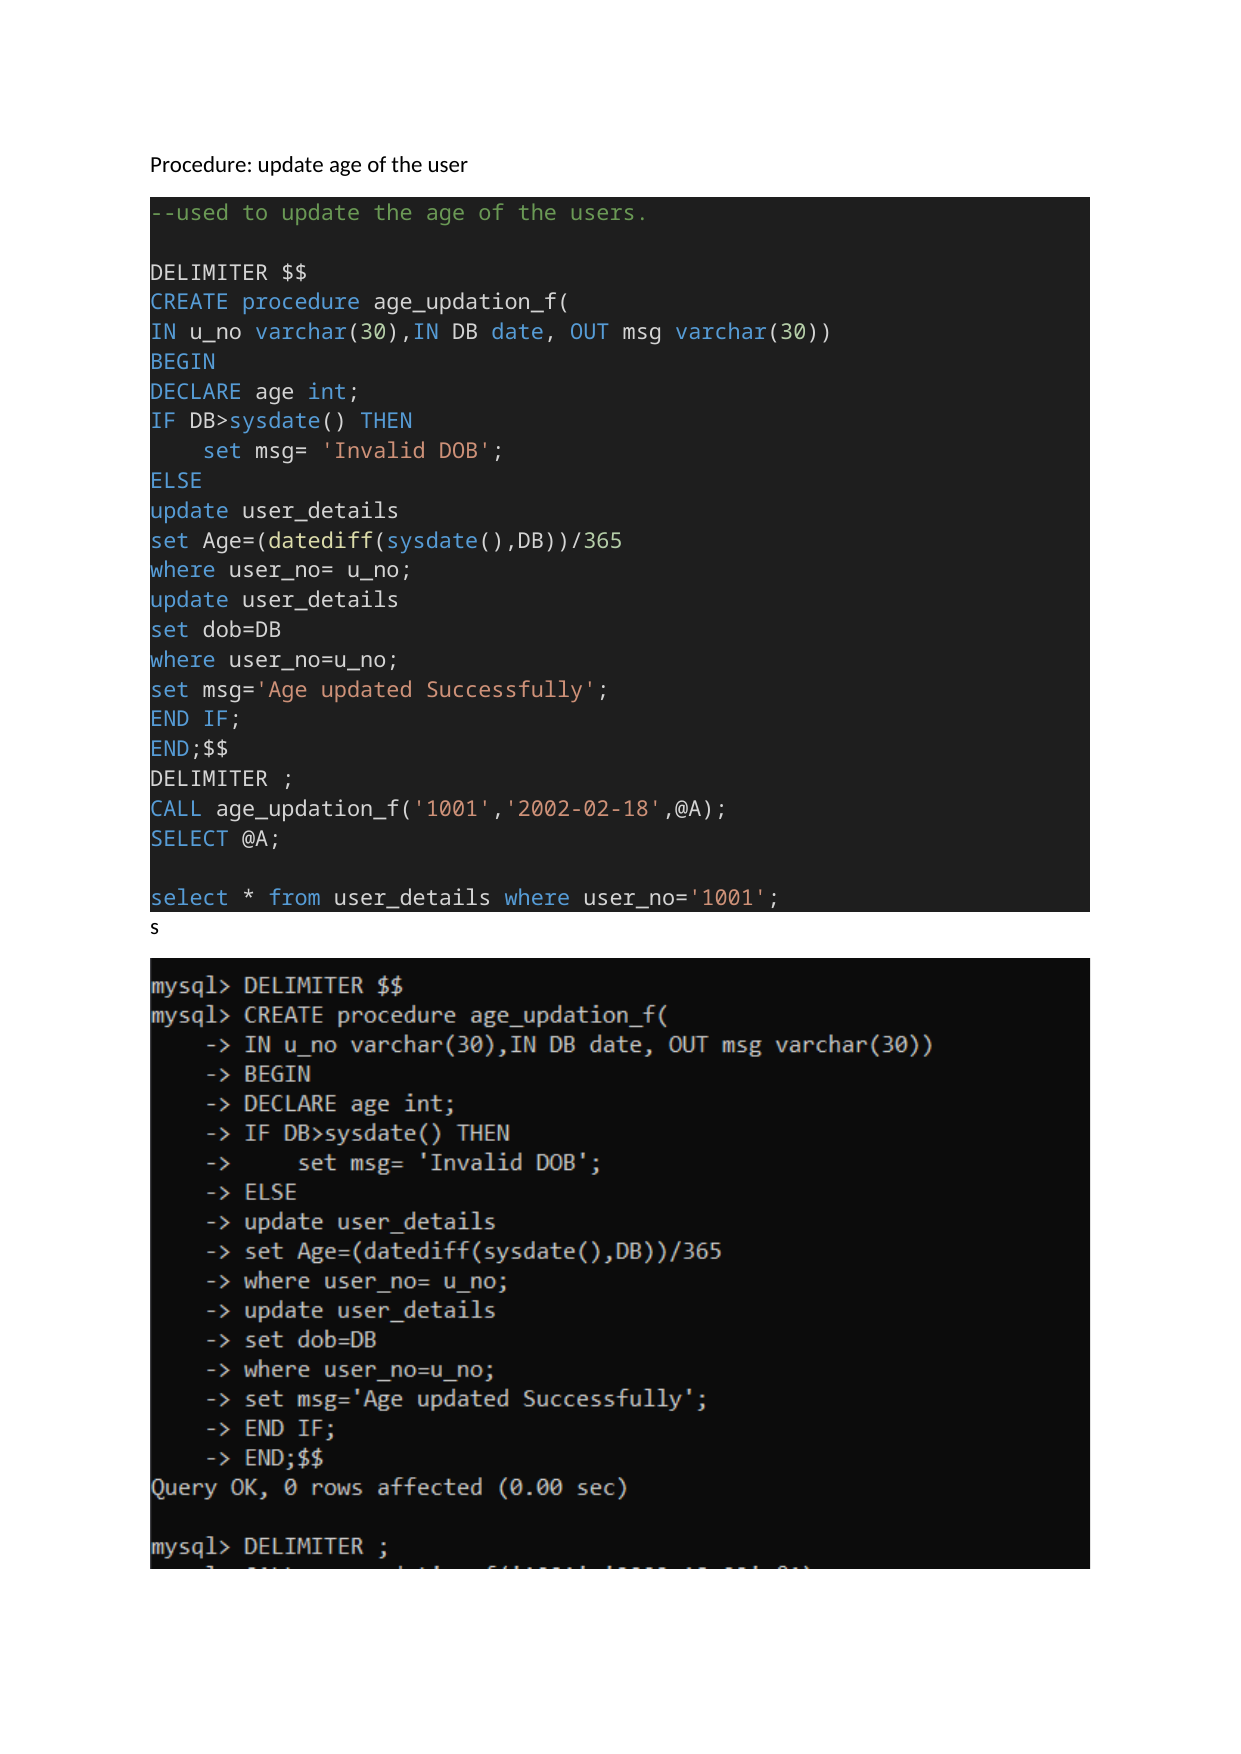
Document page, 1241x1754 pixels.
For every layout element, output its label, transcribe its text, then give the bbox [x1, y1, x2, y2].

text IF DB>sysdate() THEN [150, 405, 1090, 435]
text ELSE [150, 465, 1090, 495]
text END IF; [150, 703, 1090, 733]
text select * from user_details where user_no='1001'; [150, 882, 1090, 912]
text CALL age_updation_f('1001','2002-02-18',@A); [150, 793, 1090, 822]
text --used to update the age of the users. [150, 197, 1090, 227]
text where user_no= u_no; [150, 554, 1090, 584]
text END;$$ [150, 733, 1090, 763]
text DECLARE age int; [150, 376, 1090, 405]
text update user_details [150, 584, 1090, 614]
text SELECT @A; [150, 822, 1090, 852]
text set msg='Age updated Successfully'; [150, 673, 1090, 703]
picture [150, 958, 1091, 1569]
text CREATE procedure age_updation_f( [150, 286, 1090, 316]
text DELIMITER ; [150, 763, 1090, 793]
text BEGIN [150, 346, 1090, 376]
text set msg= 'Invalid DOB'; [150, 435, 1090, 465]
text where user_no=u_no; [150, 644, 1090, 673]
text Procedure: update age of the user [150, 150, 1090, 178]
text set dob=DB [150, 614, 1090, 644]
text DELIMITER $$ [150, 256, 1090, 286]
text set Age=(datediff(sysdate(),DB))/365 [150, 524, 1090, 554]
text IN u_no varchar(30),IN DB date, OUT msg varchar(30)) [150, 316, 1090, 346]
text s [150, 912, 1090, 940]
text update user_details [150, 495, 1090, 524]
